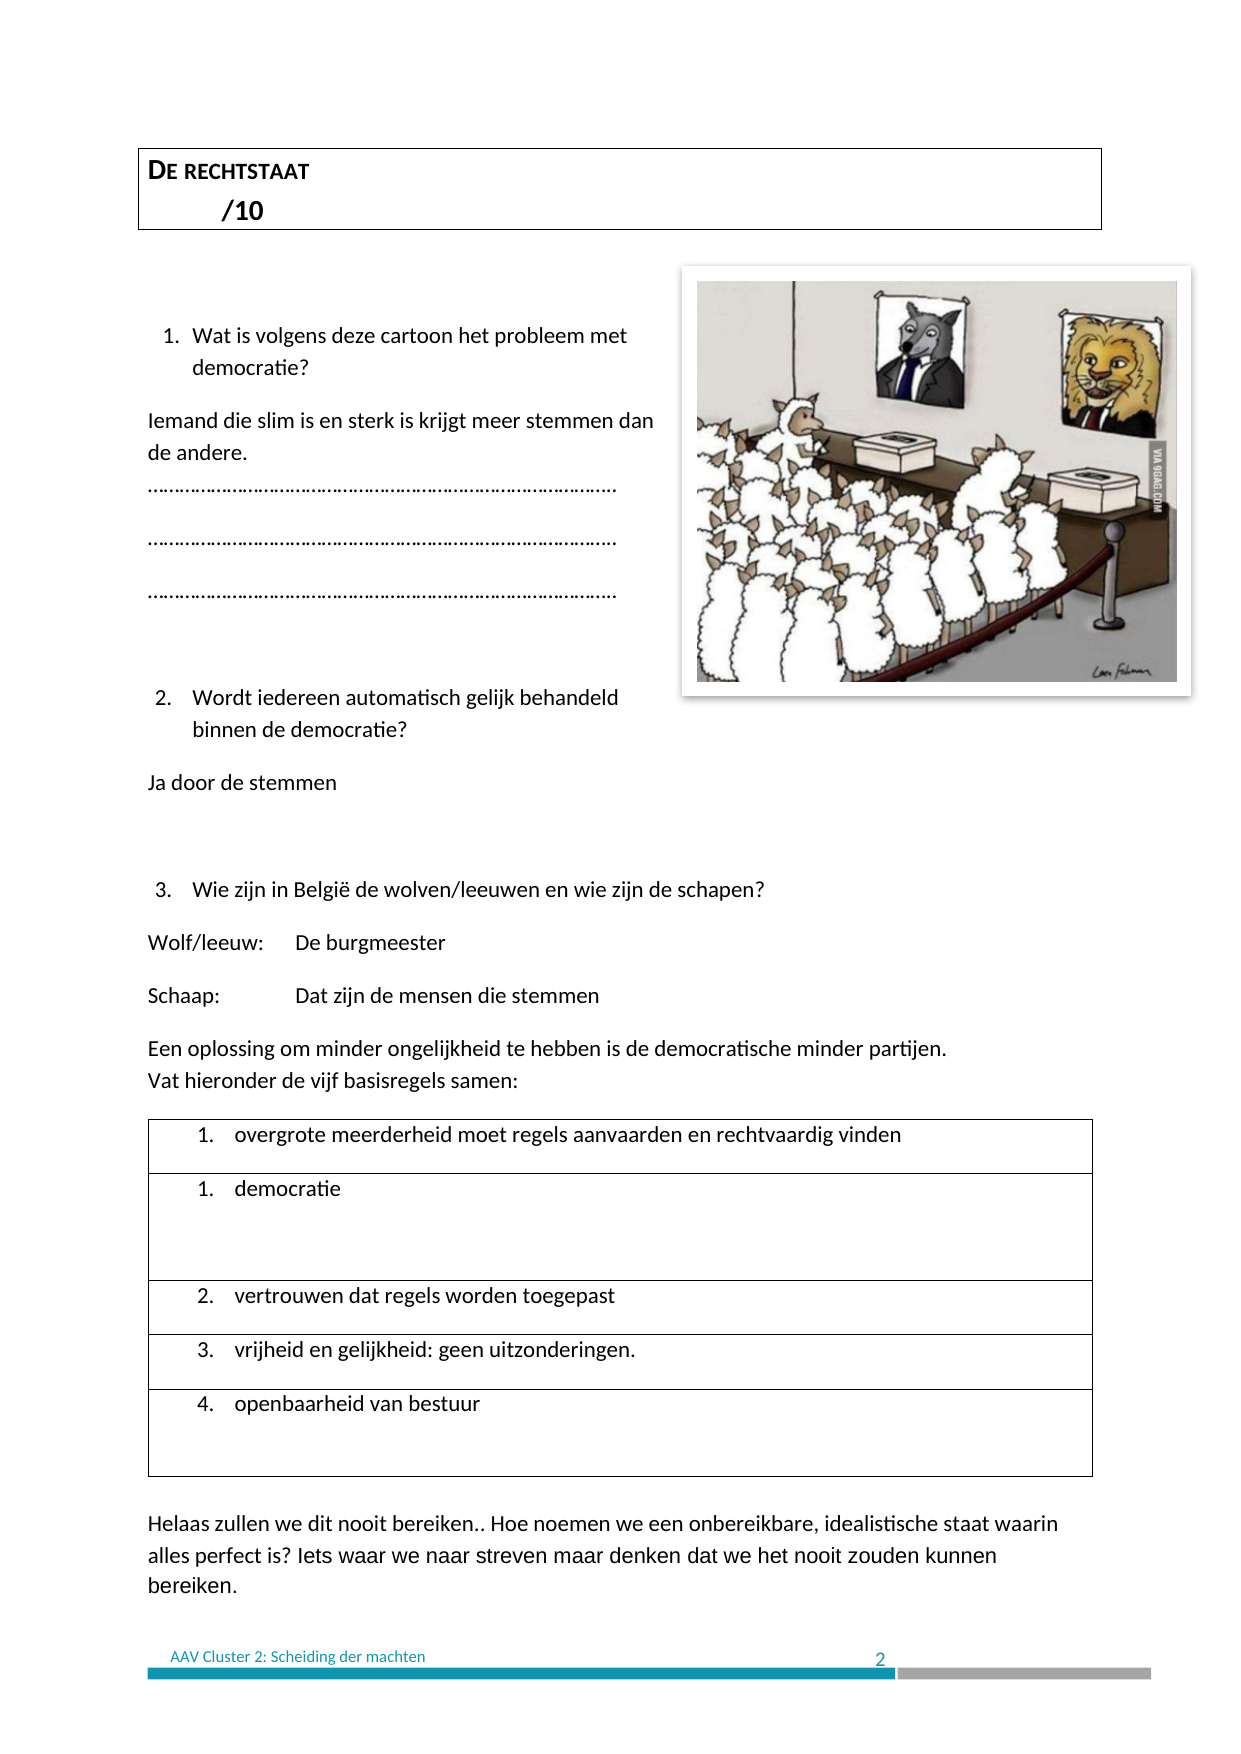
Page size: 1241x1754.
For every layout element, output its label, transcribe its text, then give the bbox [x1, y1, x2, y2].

text …………………………………………………………………………….. [148, 577, 677, 604]
table_cell vertrouwen dat regels worden toegepast [149, 1281, 1092, 1334]
text Ja door de stemmen [148, 768, 1093, 796]
picture [697, 281, 1177, 682]
table_cell vrijheid en gelijkheid: geen uitzonderingen. [149, 1335, 1092, 1388]
list Wordt iedereen automatisch gelijk behandeld binnen de democratie? [154, 683, 1093, 743]
list Wat is volgens deze cartoon het probleem met democratie? [162, 321, 677, 381]
text Schaap: Dat zijn de mensen die stemmen [148, 981, 1093, 1009]
text De rechtstaat /10 [139, 149, 1101, 229]
text Wolf/leeuw: De burgmeester [148, 928, 1093, 956]
text Helaas zullen we dit nooit bereiken.. Hoe noemen we een onbereikbare, idealistische staat waarin alles perfect is? Iets waar we naar streven maar denken dat we het nooit zouden kunnen bereiken. [148, 1477, 1093, 1598]
table_header overgrote meerderheid moet regels aanvaarden en rechtvaardig vinden [149, 1120, 1092, 1173]
table_cell democratie [149, 1174, 1092, 1280]
text …………………………………………………………………………….. [148, 523, 677, 552]
text Een oplossing om minder ongelijkheid te hebben is de democratische minder partijen. Vat hieronder de vijf basisregels samen: [148, 1034, 1093, 1094]
list Wie zijn in België de wolven/leeuwen en wie zijn de schapen? [154, 875, 1093, 903]
table_cell openbaarheid van bestuur [149, 1390, 1092, 1476]
text Iemand die slim is en sterk is krijgt meer stemmen dan de andere. …………………………………………………………………………….. [148, 406, 677, 498]
